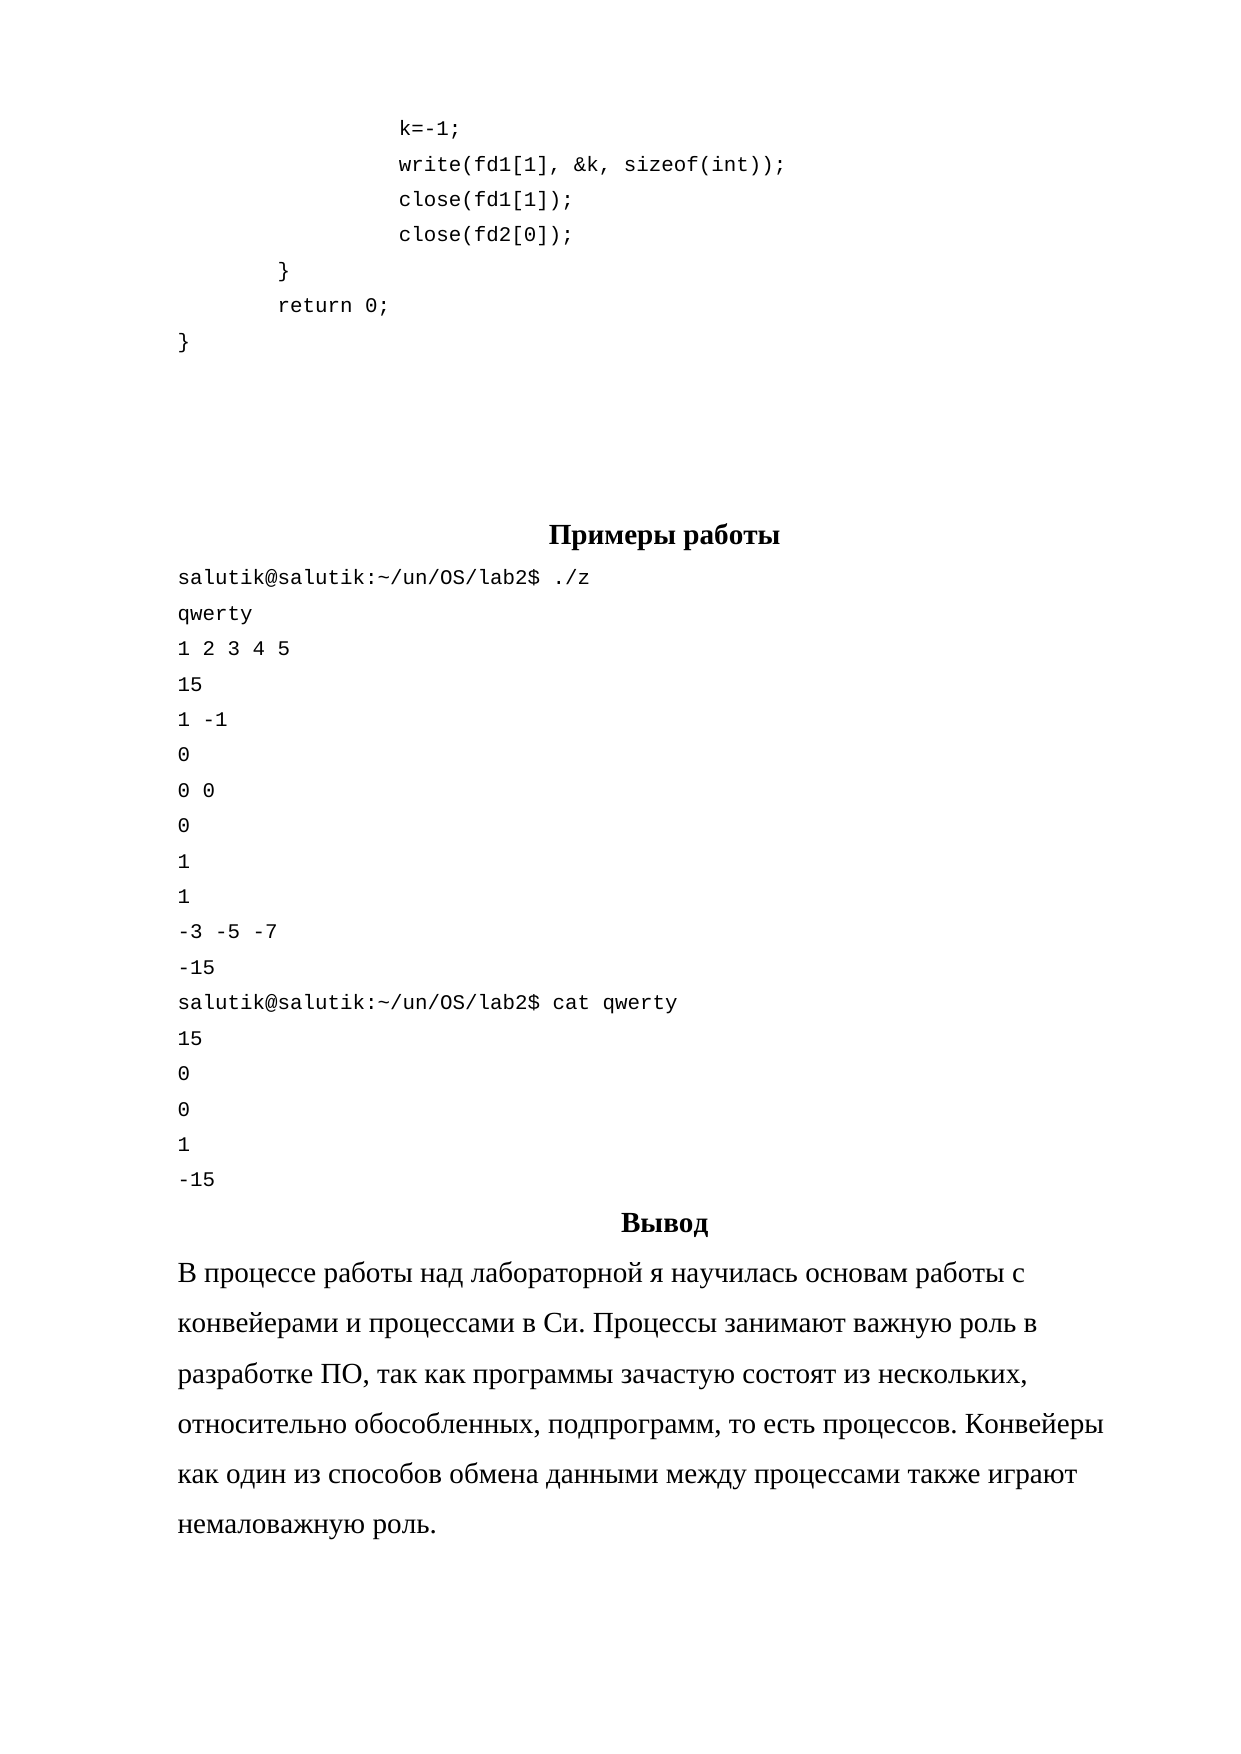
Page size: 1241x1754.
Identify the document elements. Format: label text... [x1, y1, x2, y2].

text В процессе работы над лабораторной я научилась основам работы с конвейерами и процессами в Си. Процессы занимают важную роль в разработке ПО, так как программы зачастую состоят из нескольких, относительно обособленных, подпрограмм, то есть процессов. Конвейеры как один из способов обмена данными между процессами также играют немаловажную роль. [177, 1255, 1152, 1540]
text } [177, 260, 1152, 283]
text 1 [177, 851, 1152, 874]
text 0 [177, 815, 1152, 839]
text close(fd2[0]); [177, 224, 1152, 248]
text qwerty [177, 603, 1152, 626]
text 1 -1 [177, 709, 1152, 733]
text 15 [177, 673, 1152, 697]
text k=-1; [177, 118, 1152, 142]
text -15 [177, 1169, 1152, 1193]
text salutik@salutik:~/un/OS/lab2$ ./z [177, 567, 1152, 591]
text Вывод [177, 1205, 1152, 1238]
text 0 [177, 744, 1152, 768]
text 0 [177, 1063, 1152, 1087]
text 15 [177, 1028, 1152, 1051]
text close(fd1[1]); [177, 189, 1152, 213]
text -3 -5 -7 [177, 921, 1152, 945]
text } [177, 331, 1152, 354]
text 1 [177, 886, 1152, 910]
text -15 [177, 957, 1152, 981]
text 1 [177, 1134, 1152, 1158]
text return 0; [177, 295, 1152, 319]
text 0 [177, 1098, 1152, 1122]
text 1 2 3 4 5 [177, 638, 1152, 662]
text write(fd1[1], &k, sizeof(int)); [177, 153, 1152, 177]
text 0 0 [177, 780, 1152, 803]
text salutik@salutik:~/un/OS/lab2$ cat qwerty [177, 992, 1152, 1016]
text Примеры работы [177, 517, 1152, 551]
